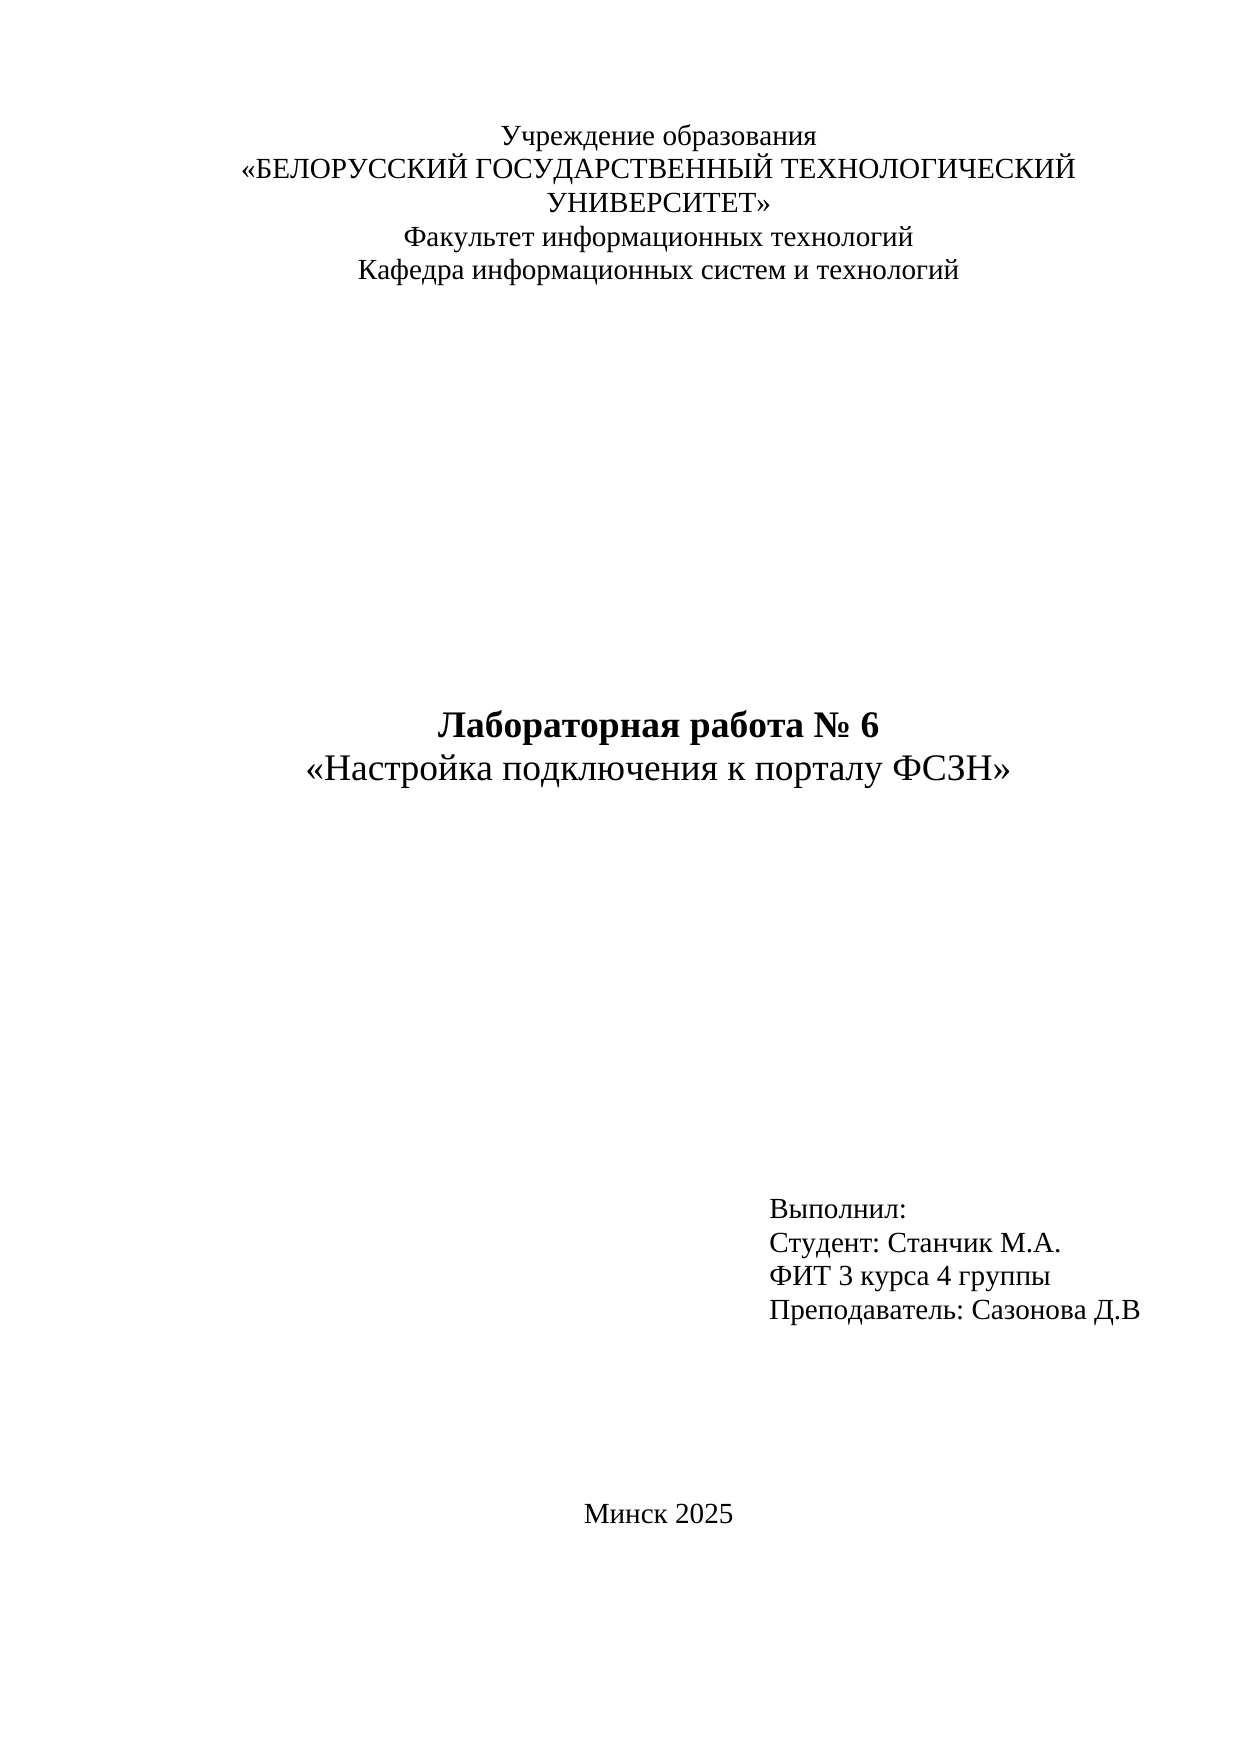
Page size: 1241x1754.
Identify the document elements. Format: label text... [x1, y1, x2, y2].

text Минск 2025 [136, 1496, 1181, 1530]
text «Настройка подключения к порталу ФСЗН» [136, 746, 1181, 789]
text Кафедра информационных систем и технологий [136, 252, 1181, 286]
text Выполнил: [695, 1191, 1181, 1225]
text Факультет информационных технологий [136, 219, 1181, 252]
text Преподаватель: Сазонова Д.В [695, 1292, 1181, 1325]
text Учреждение образования [136, 118, 1181, 152]
text «БЕЛОРУССКИЙ ГОСУДАРСТВЕННЫЙ ТЕХНОЛОГИЧЕСКИЙ УНИВЕРСИТЕТ» [136, 152, 1181, 219]
text Студент: Станчик М.А. [695, 1225, 1181, 1258]
text ФИТ 3 курса 4 группы [695, 1258, 1181, 1292]
text Лабораторная работа № 6 [136, 702, 1181, 746]
